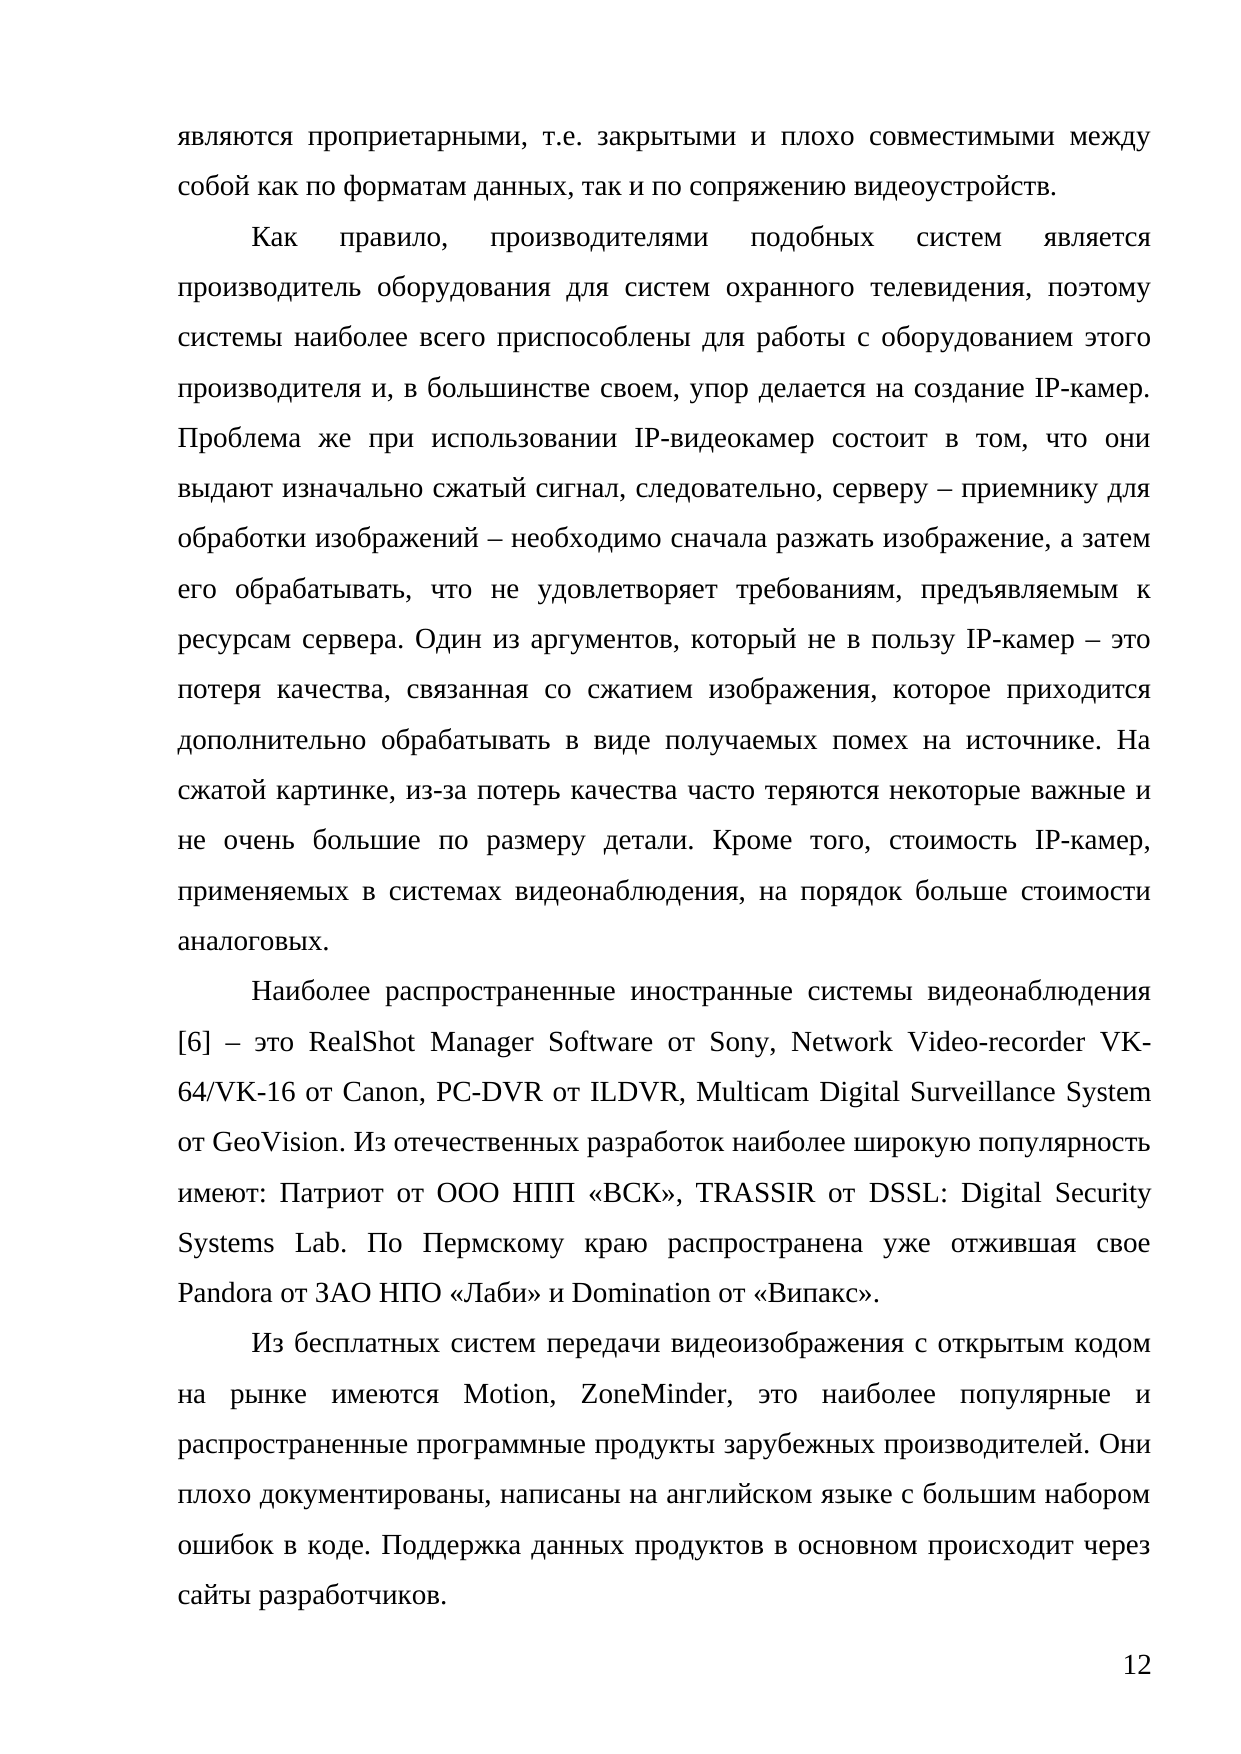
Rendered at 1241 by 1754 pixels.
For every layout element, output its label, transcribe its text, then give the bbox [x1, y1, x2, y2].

text Наиболее распространенные иностранные системы видеонаблюдения [6] – это RealShot Manager Software от Sony, Network Video-recorder VK-64/VK-16 от Canon, PC-DVR от ILDVR, Multicam Digital Surveillance System от GeoVision. Из отечественных разработок наиболее широкую популярность имеют: Патриот от ООО НПП «ВСК», TRASSIR от DSSL: Digital Security Systems Lab. По Пермскому краю распространена уже отжившая свое Pandora от ЗАО НПО «Лаби» и Domination от «Випакс». [177, 973, 1152, 1309]
text Как правило, производителями подобных систем является производитель оборудования для систем охранного телевидения, поэтому системы наиболее всего приспособлены для работы с оборудованием этого производителя и, в большинстве своем, упор делается на создание IP-камер. Проблема же при использовании IP-видеокамер состоит в том, что они выдают изначально сжатый сигнал, следовательно, серверу – приемнику для обработки изображений – необходимо сначала разжать изображение, а затем его обрабатывать, что не удовлетворяет требованиям, предъявляемым к ресурсам сервера. Один из аргументов, который не в пользу IP-камер – это потеря качества, связанная со сжатием изображения, которое приходится дополнительно обрабатывать в виде получаемых помех на источнике. На сжатой картинке, из-за потерь качества часто теряются некоторые важные и не очень большие по размеру детали. Кроме того, стоимость IP-камер, применяемых в системах видеонаблюдения, на порядок больше стоимости аналоговых. [177, 219, 1152, 957]
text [177, 118, 1152, 202]
text Из бесплатных систем передачи видеоизображения с открытым кодом на рынке имеются Motion, ZoneMinder, это наиболее популярные и распространенные программные продукты зарубежных производителей. Они плохо документированы, написаны на английском языке с большим набором ошибок в коде. Поддержка данных продуктов в основном происходит через сайты разработчиков. [177, 1326, 1152, 1611]
